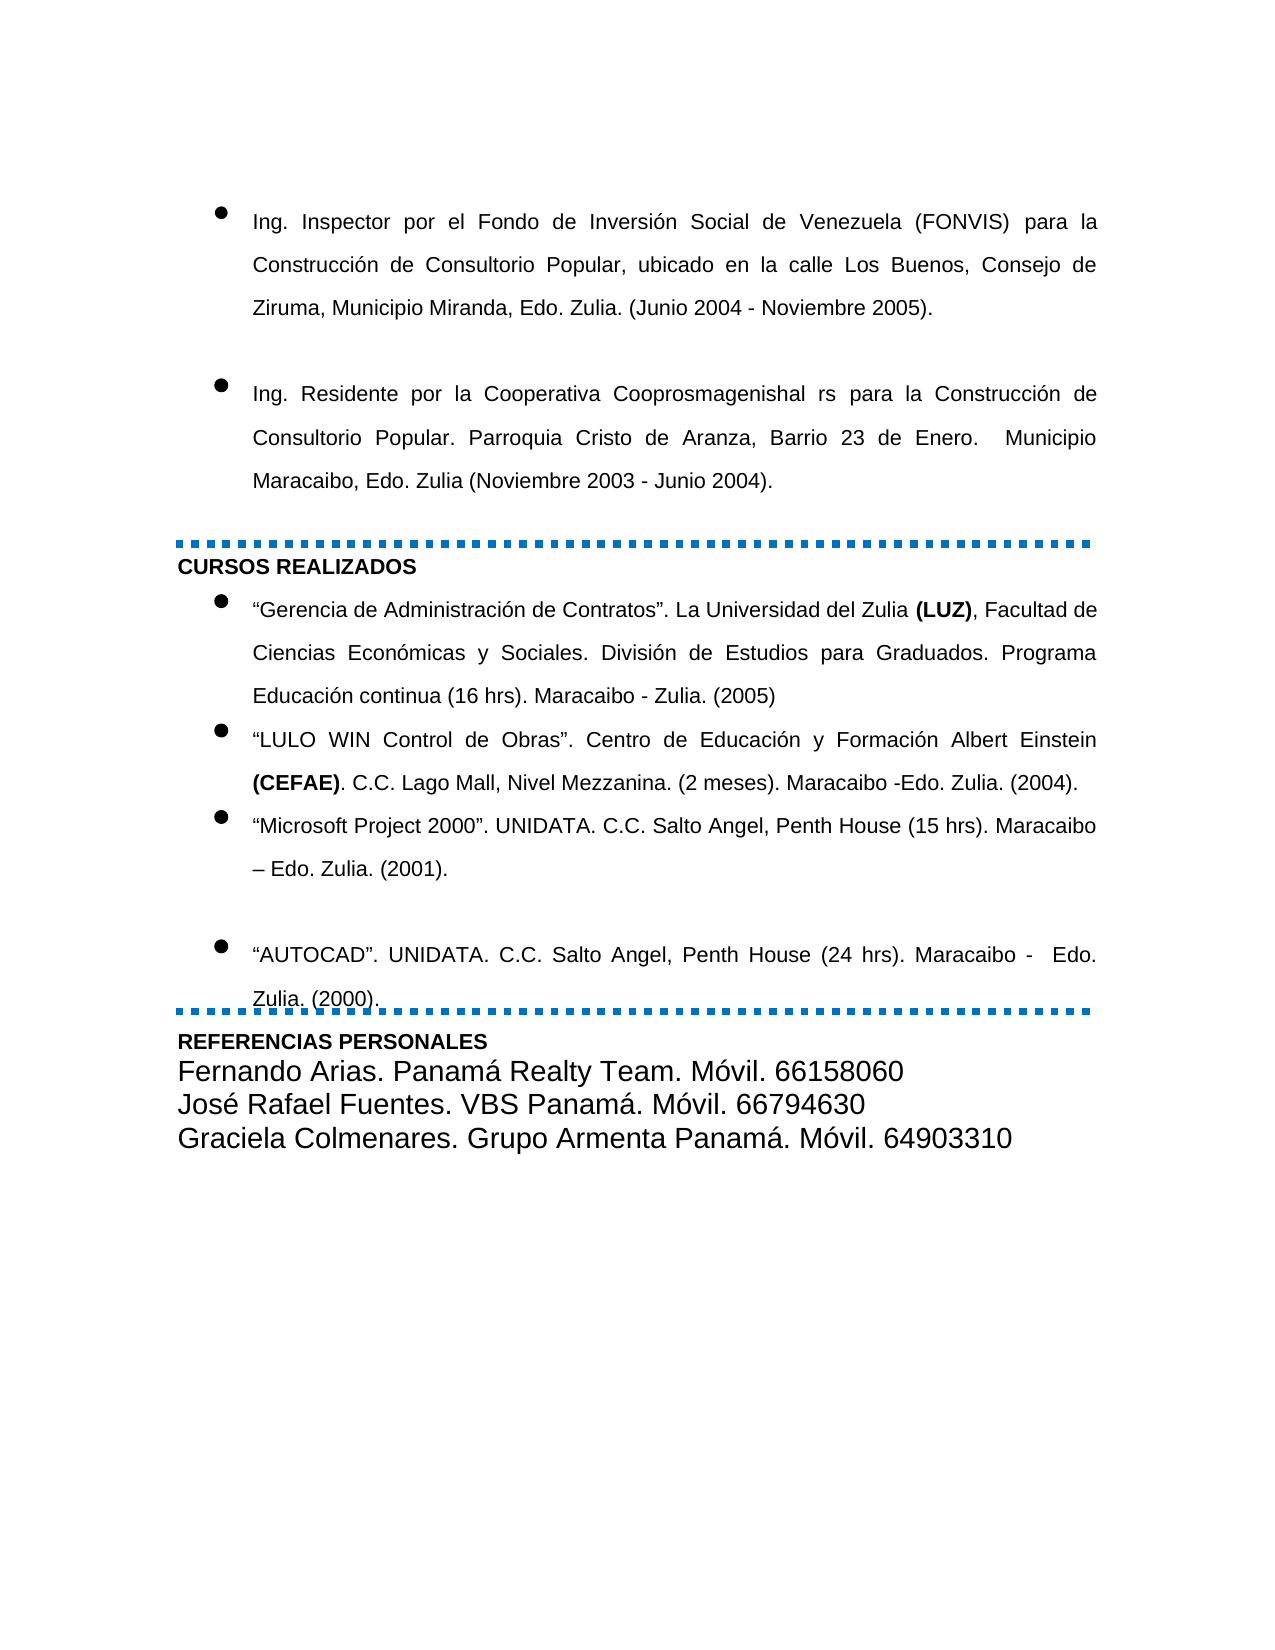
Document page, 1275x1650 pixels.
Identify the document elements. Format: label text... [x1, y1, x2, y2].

text Fernando Arias. Panamá Realty Team. Móvil. 66158060 [177, 1054, 1098, 1087]
list “AUTOCAD”. UNIDATA. C.C. Salto Angel, Penth House (24 hrs). Maracaibo - Edo. Zulia. (2000). [215, 924, 1098, 1011]
list “Microsoft Project 2000”. UNIDATA. C.C. Salto Angel, Penth House (15 hrs). Maracaibo – Edo. Zulia. (2001). [215, 795, 1098, 881]
list Ing. Residente por la Cooperativa Cooprosmagenishal rs para la Construcción de Consultorio Popular. Parroquia Cristo de Aranza, Barrio 23 de Enero. Municipio Maracaibo, Edo. Zulia (Noviembre 2003 - Junio 2004). [215, 363, 1098, 493]
list “Gerencia de Administración de Contratos”. La Universidad del Zulia (LUZ), Facultad de Ciencias Económicas y Sociales. División de Estudios para Graduados. Programa Educación continua (16 hrs). Maracaibo - Zulia. (2005) [215, 579, 1098, 708]
text referencias personales [177, 1011, 1098, 1054]
text Graciela Colmenares. Grupo Armenta Panamá. Móvil. 64903310 [177, 1121, 1098, 1154]
text cursos realizados [177, 536, 1098, 579]
text José Rafael Fuentes. VBS Panamá. Móvil. 66794630 [177, 1087, 1098, 1121]
list “LULO WIN Control de Obras”. Centro de Educación y Formación Albert Einstein (CEFAE). C.C. Lago Mall, Nivel Mezzanina. (2 meses). Maracaibo -Edo. Zulia. (2004). [215, 708, 1098, 795]
list Ing. Inspector por el Fondo de Inversión Social de Venezuela (FONVIS) para la Construcción de Consultorio Popular, ubicado en la calle Los Buenos, Consejo de Ziruma, Municipio Miranda, Edo. Zulia. (Junio 2004 - Noviembre 2005). [215, 191, 1098, 320]
